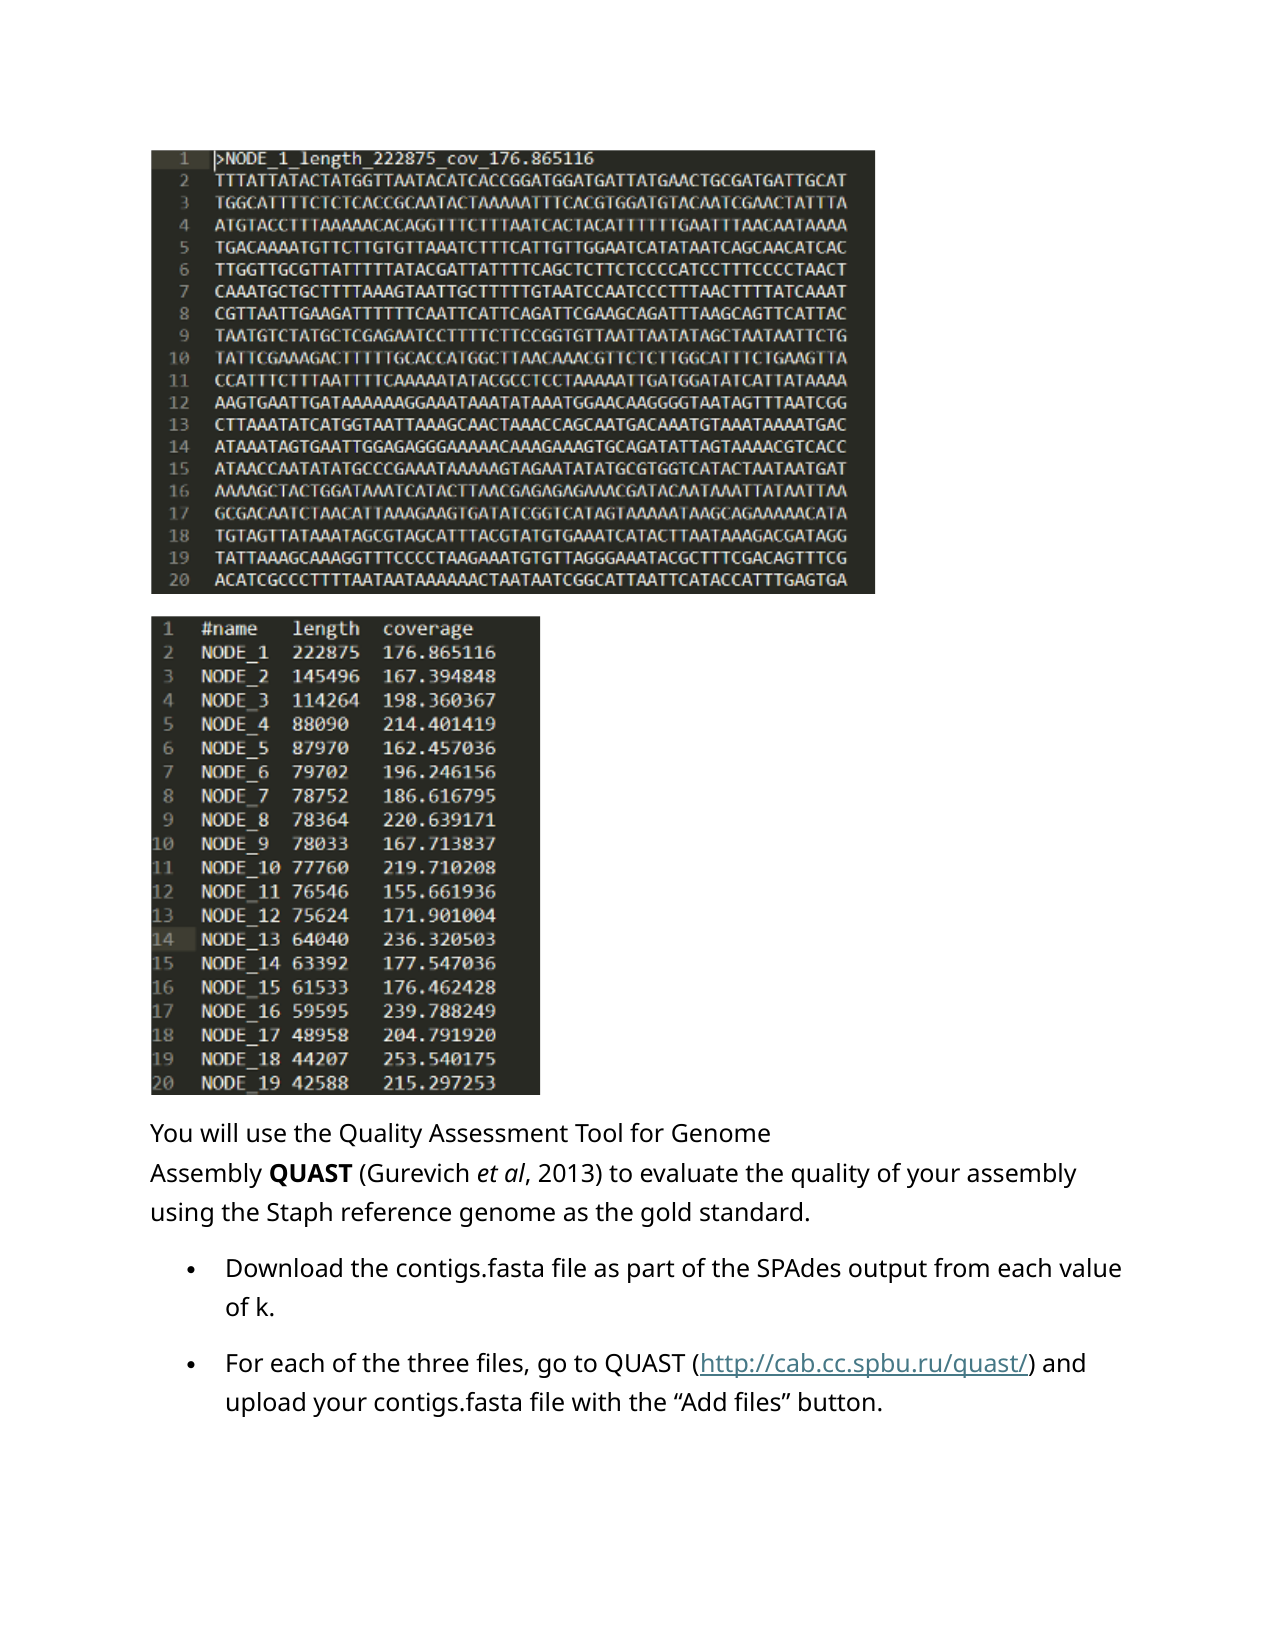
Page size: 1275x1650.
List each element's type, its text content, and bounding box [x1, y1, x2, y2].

picture [150, 615, 540, 1095]
list For each of the three files, go to QUAST (http://cab.cc.spbu.ru/quast/) and upload your contigs.fasta file with the “Add files” button. [187, 1345, 1125, 1418]
list Download the contigs.fasta file as part of the SPAdes output from each value of k. [187, 1250, 1125, 1323]
text You will use the Quality Assessment Tool for Genome Assembly QUAST (Gurevich et al, 2013) to evaluate the quality of your assembly using the Staph reference genome as the gold standard. [150, 1116, 1125, 1228]
picture [150, 150, 876, 594]
